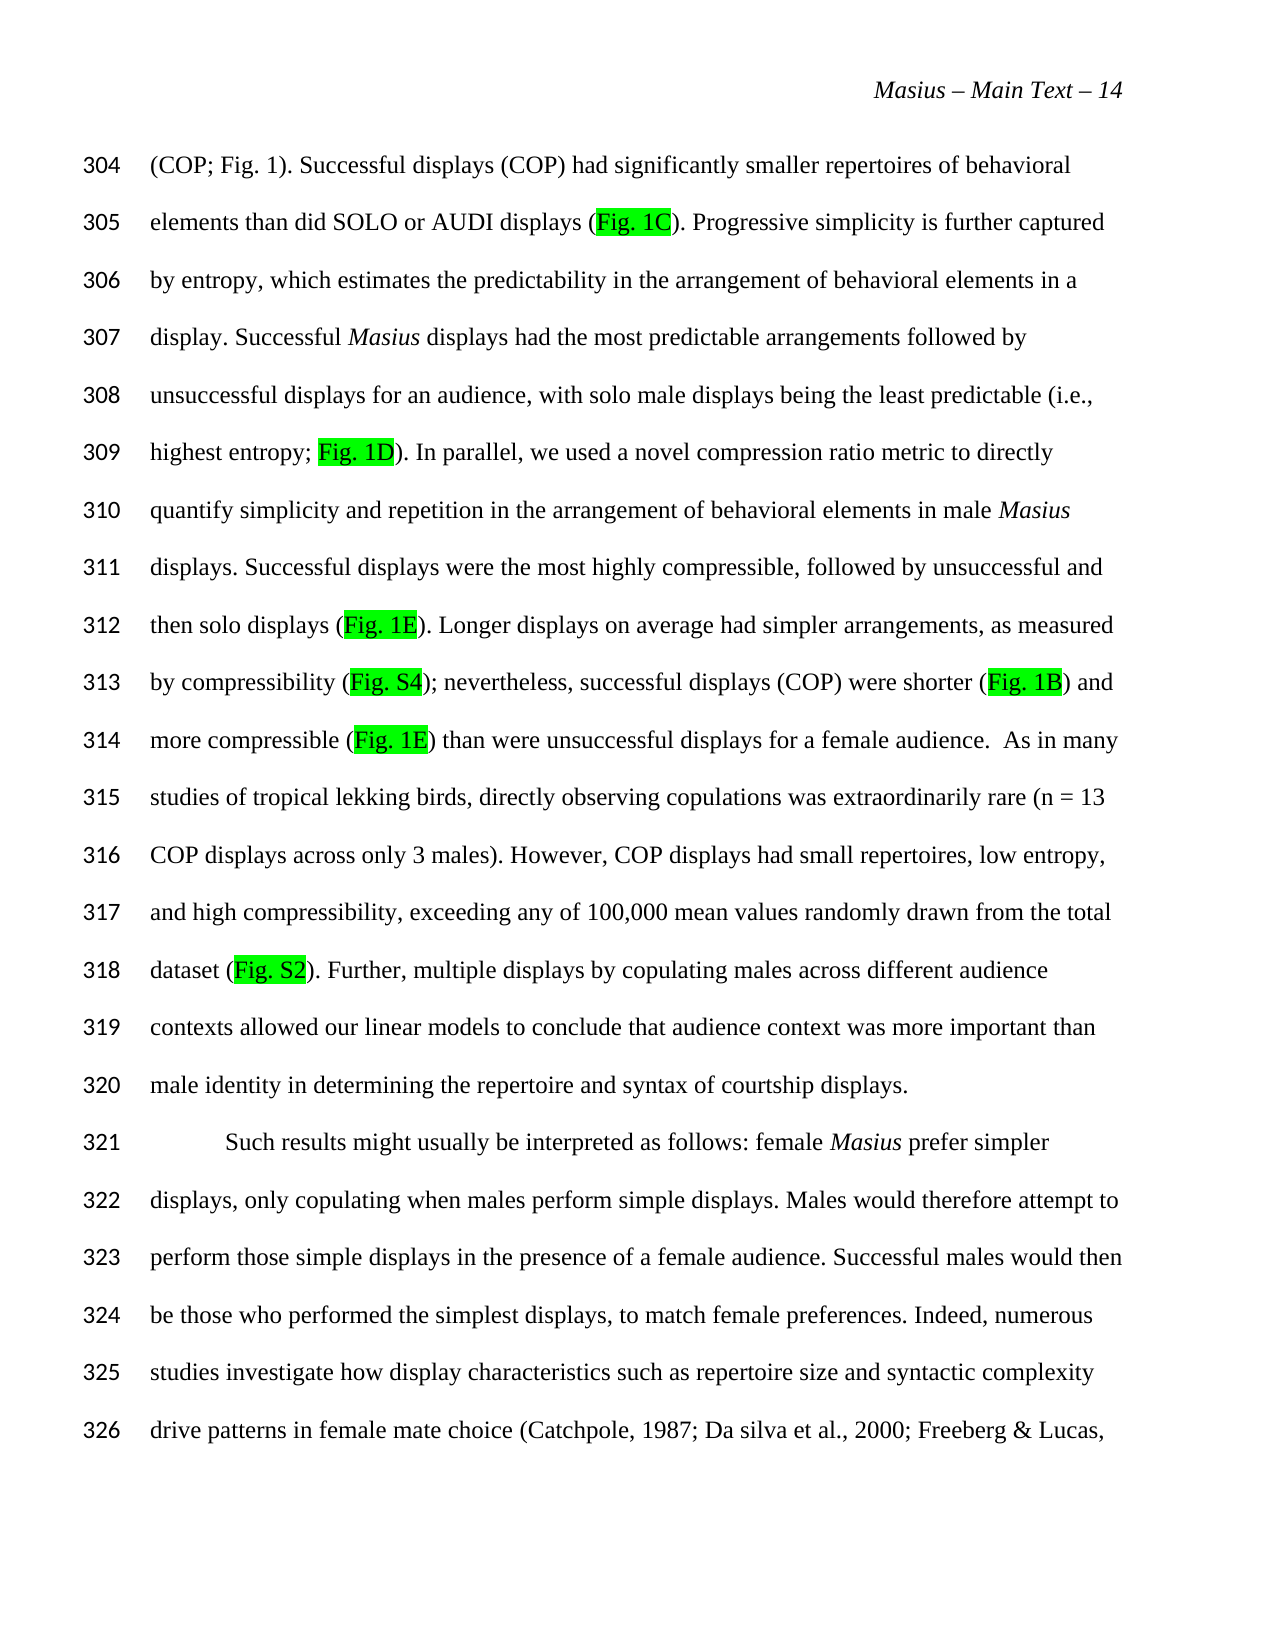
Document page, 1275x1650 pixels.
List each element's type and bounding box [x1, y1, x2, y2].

text [150, 1127, 1125, 1444]
text [150, 150, 1125, 1099]
